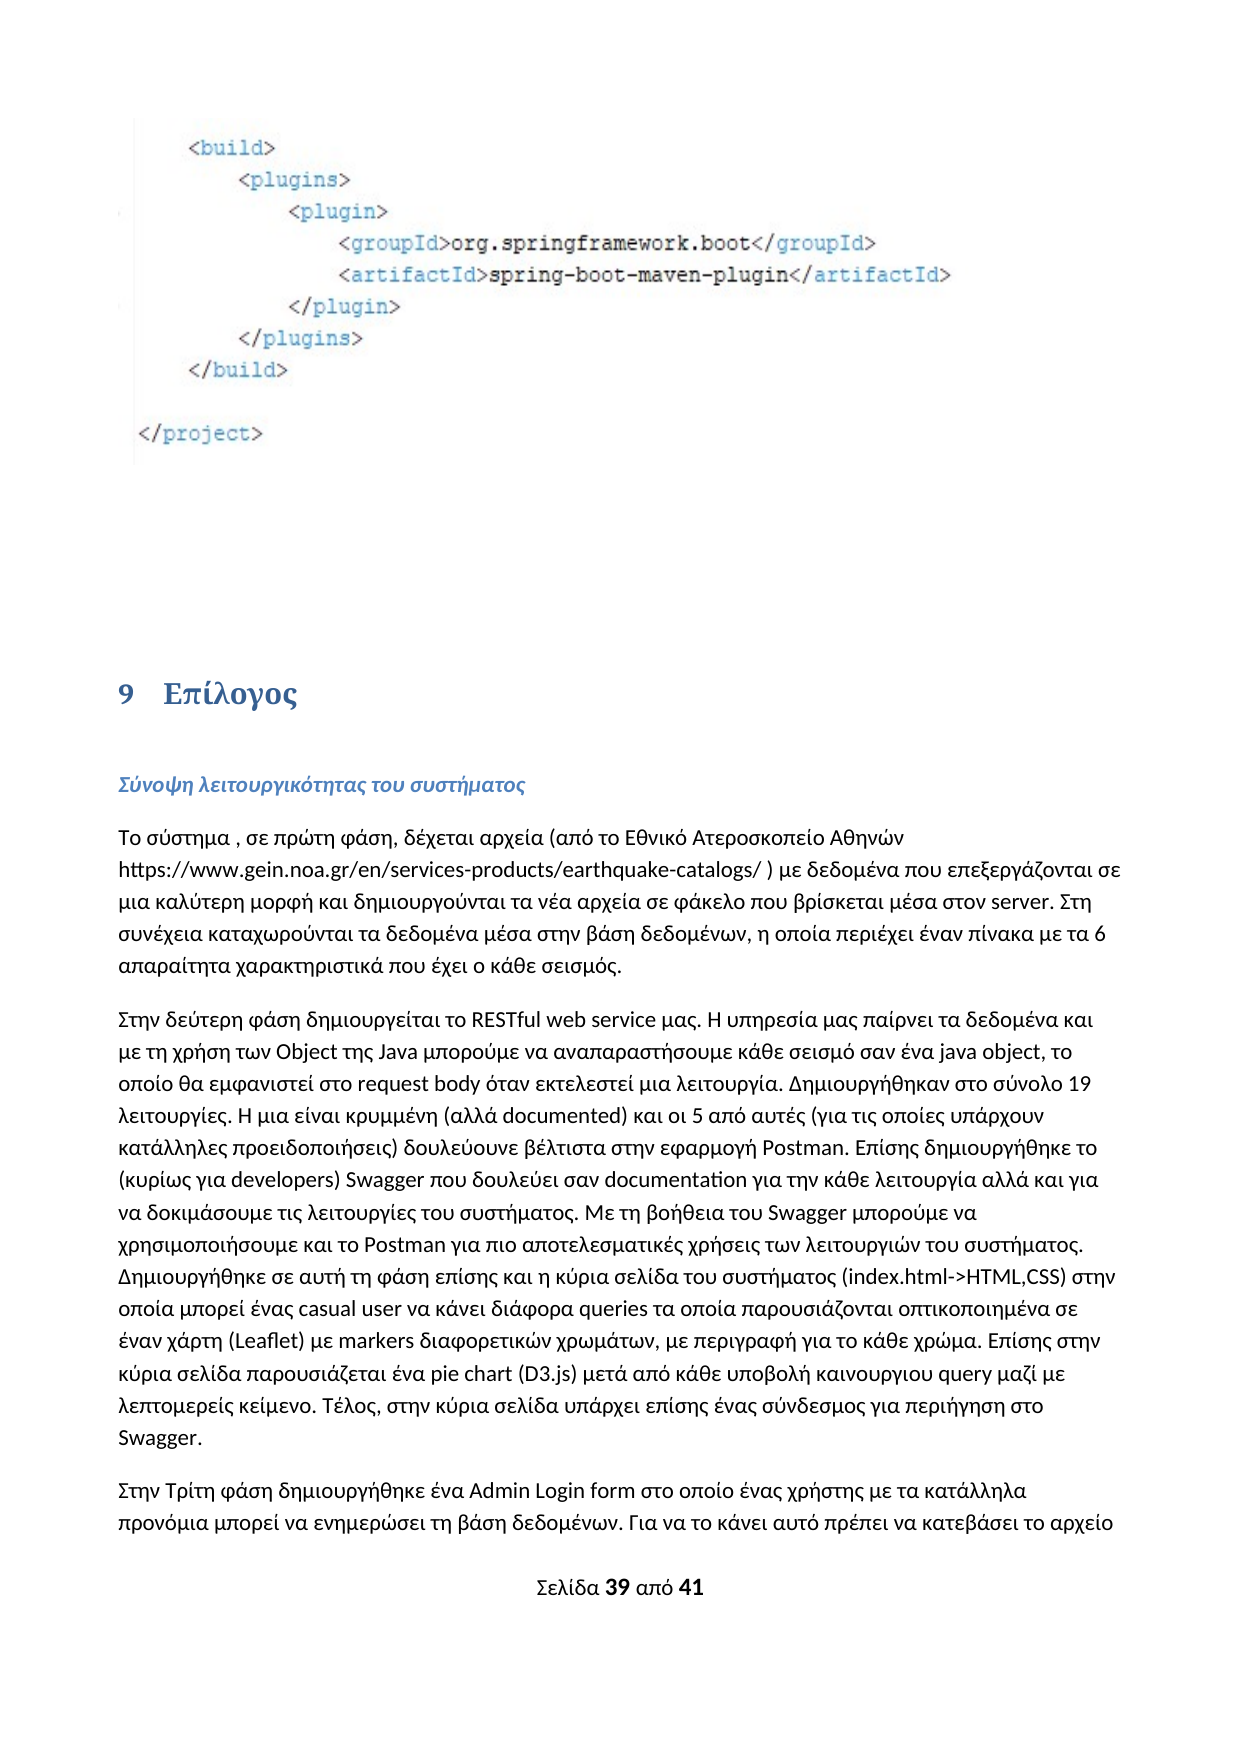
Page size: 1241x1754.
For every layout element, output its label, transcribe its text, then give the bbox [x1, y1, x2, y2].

text Σύνοψη λειτουργικότητας του συστήματος [118, 770, 1122, 798]
text Στην δεύτερη φάση δημιουργείται το RESTful web service μας. Η υπηρεσία μας παίρνει τα δεδομένα και με τη χρήση των Object της Java μπορούμε να αναπαραστήσουμε κάθε σεισμό σαν ένα java object, το οποίο θα εμφανιστεί στο request body όταν εκτελεστεί μια λειτουργία. Δημιουργήθηκαν στο σύνολο 19 λειτουργίες. Η μια είναι κρυμμένη (αλλά documented) και οι 5 από αυτές (για τις οποίες υπάρχουν κατάλληλες προειδοποιήσεις) δουλεύουνε βέλτιστα στην εφαρμογή Postman. Επίσης δημιουργήθηκε το (κυρίως για developers) Swagger που δουλεύει σαν documentation για την κάθε λειτουργία αλλά και για να δοκιμάσουμε τις λειτουργίες του συστήματος. Με τη βοήθεια του Swagger μπορούμε να χρησιμοποιήσουμε και το Postman για πιο αποτελεσματικές χρήσεις των λειτουργιών του συστήματος. Δημιουργήθηκε σε αυτή τη φάση επίσης και η κύρια σελίδα του συστήματος (index.html->HTML,CSS) στην οποία μπορεί ένας casual user να κάνει διάφορα queries τα οποία παρουσιάζονται οπτικοποιημένα σε έναν χάρτη (Leaflet) με markers διαφορετικών χρωμάτων, με περιγραφή για το κάθε χρώμα. Επίσης στην κύρια σελίδα παρουσιάζεται ένα pie chart (D3.js) μετά από κάθε υποβολή καινουργιου query μαζί με λεπτομερείς κείμενο. Τέλος, στην κύρια σελίδα υπάρχει επίσης ένας σύνδεσμος για περιήγηση στο Swagger. [118, 1005, 1122, 1451]
subtitle Επίλογος [118, 678, 1122, 712]
text Το σύστημα , σε πρώτη φάση, δέχεται αρχεία (από το Εθνικό Ατεροσκοπείο Αθηνών https://www.gein.noa.gr/en/services-products/earthquake-catalogs/ ) με δεδομένα που επεξεργάζονται σε μια καλύτερη μορφή και δημιουργούνται τα νέα αρχεία σε φάκελο που βρίσκεται μέσα στον server. Στη συνέχεια καταχωρούνται τα δεδομένα μέσα στην βάση δεδομένων, η οποία περιέχει έναν πίνακα με τα 6 απαραίτητα χαρακτηριστικά που έχει ο κάθε σεισμός. [118, 823, 1122, 980]
picture [118, 118, 1072, 465]
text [118, 1476, 1122, 1536]
